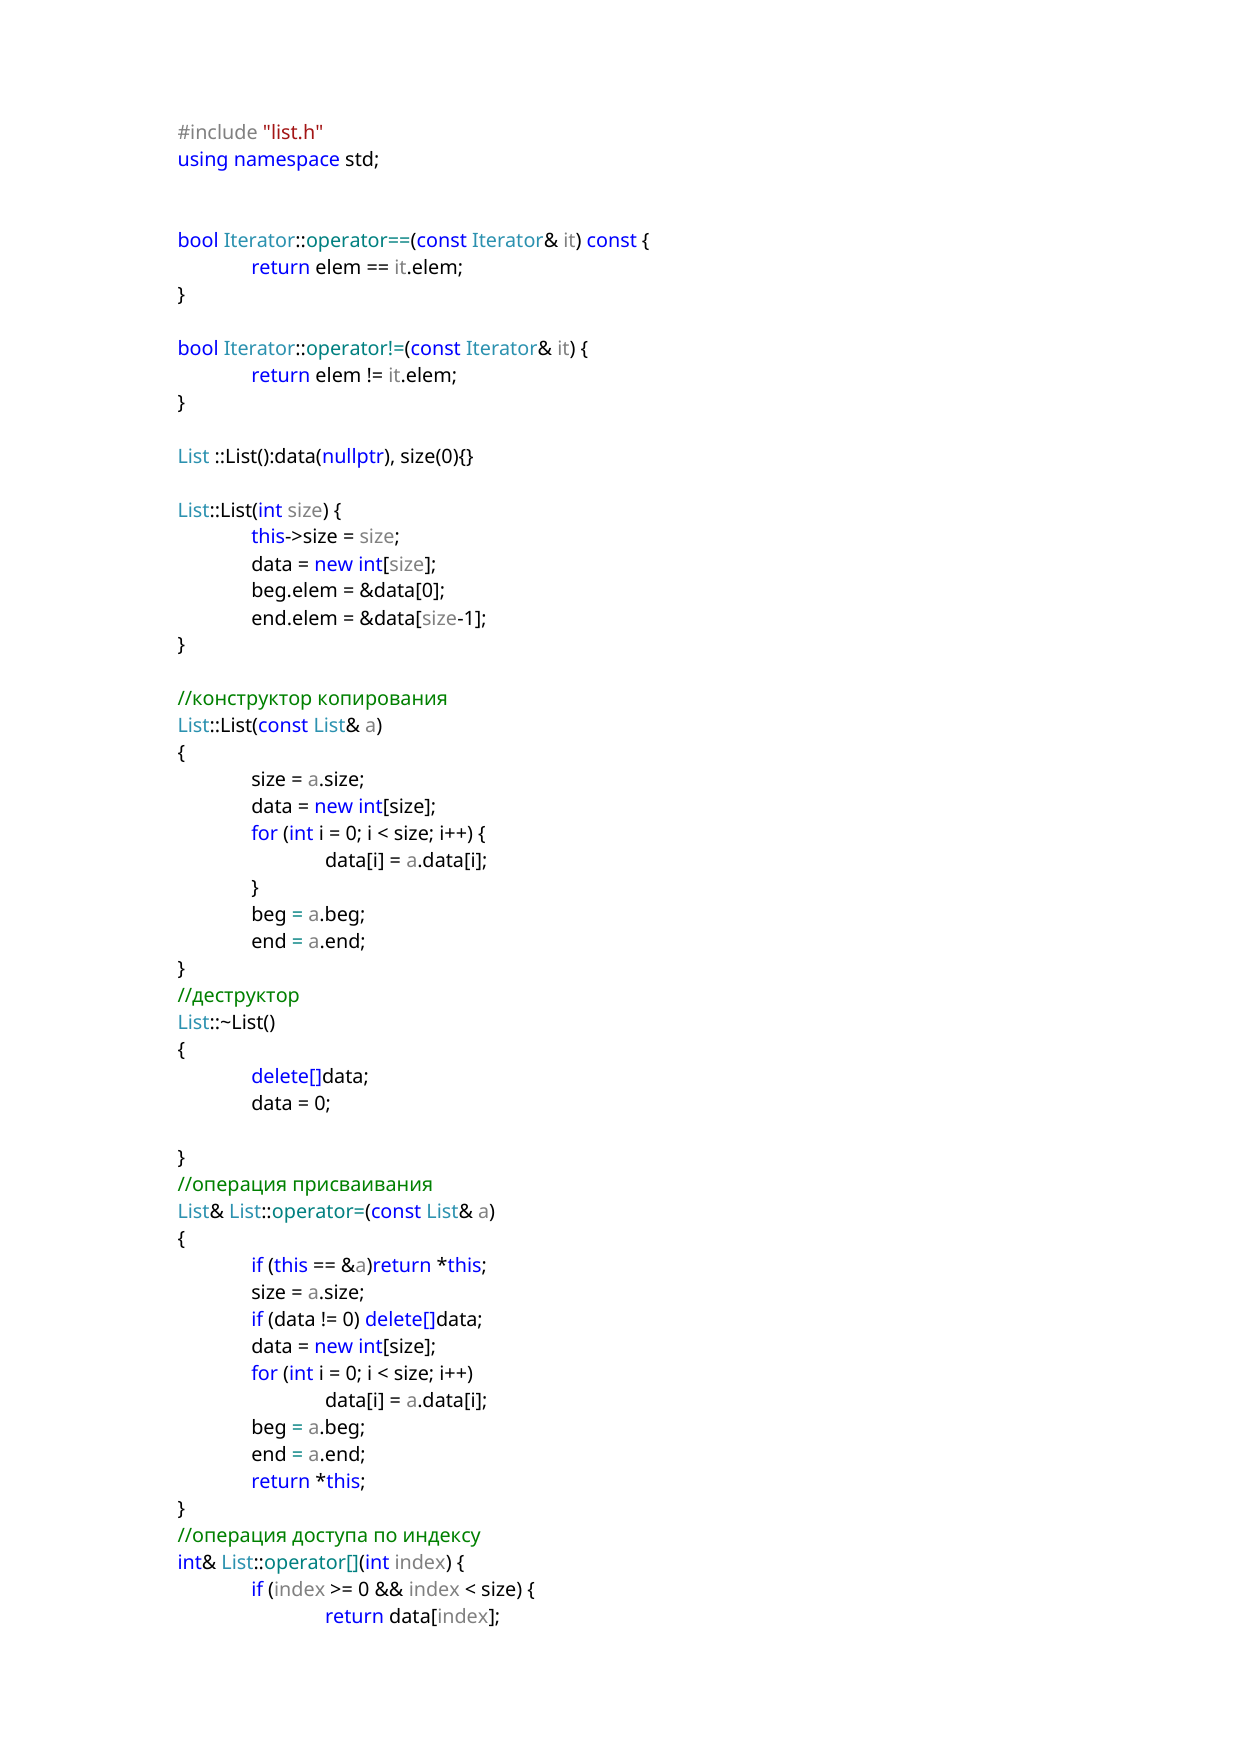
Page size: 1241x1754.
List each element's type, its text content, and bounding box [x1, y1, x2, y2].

text List::List(const List& a) [177, 712, 1152, 739]
text } [177, 873, 1152, 901]
text beg.elem = &data[0]; [177, 577, 1152, 604]
text end.elem = &data[size-1]; [177, 604, 1152, 631]
text //операция доступа по индексу [177, 1521, 1152, 1548]
text end = a.end; [177, 1440, 1152, 1467]
text } [177, 631, 1152, 658]
text //деструктор [177, 981, 1152, 1008]
text //конструктор копирования [177, 685, 1152, 712]
text if (this == &a)return *this; [177, 1251, 1152, 1278]
text data = 0; [177, 1089, 1152, 1116]
text return *this; [177, 1467, 1152, 1494]
text using namespace std; [177, 145, 1152, 172]
text data[i] = a.data[i]; [177, 847, 1152, 873]
text return data[index]; [177, 1602, 1152, 1629]
text if (index >= 0 && index < size) { [177, 1575, 1152, 1602]
text size = a.size; [177, 1278, 1152, 1305]
text { [177, 1224, 1152, 1251]
text end = a.end; [177, 927, 1152, 954]
text List::~List() [177, 1008, 1152, 1035]
text List::List(int size) { [177, 496, 1152, 523]
text beg = a.beg; [177, 901, 1152, 927]
text //операция присваивания [177, 1170, 1152, 1197]
text delete[]data; [177, 1062, 1152, 1089]
text if (data != 0) delete[]data; [177, 1305, 1152, 1332]
text return elem == it.elem; [177, 253, 1152, 280]
text size = a.size; [177, 766, 1152, 793]
text bool Iterator::operator!=(const Iterator& it) { [177, 334, 1152, 361]
text } [177, 280, 1152, 307]
text #include "list.h" [177, 118, 1152, 145]
text } [177, 1143, 1152, 1170]
text data = new int[size]; [177, 793, 1152, 819]
text data = new int[size]; [177, 1332, 1152, 1359]
text } [177, 1494, 1152, 1521]
text } [177, 388, 1152, 415]
text this->size = size; [177, 523, 1152, 550]
text beg = a.beg; [177, 1413, 1152, 1440]
text data = new int[size]; [177, 550, 1152, 577]
text int& List::operator[](int index) { [177, 1548, 1152, 1575]
text data[i] = a.data[i]; [177, 1386, 1152, 1413]
text for (int i = 0; i < size; i++) [177, 1359, 1152, 1386]
text } [177, 954, 1152, 981]
text for (int i = 0; i < size; i++) { [177, 819, 1152, 847]
text return elem != it.elem; [177, 361, 1152, 388]
text List ::List():data(nullptr), size(0){} [177, 442, 1152, 469]
text { [177, 739, 1152, 766]
text bool Iterator::operator==(const Iterator& it) const { [177, 226, 1152, 253]
text { [177, 1035, 1152, 1062]
text List& List::operator=(const List& a) [177, 1197, 1152, 1224]
